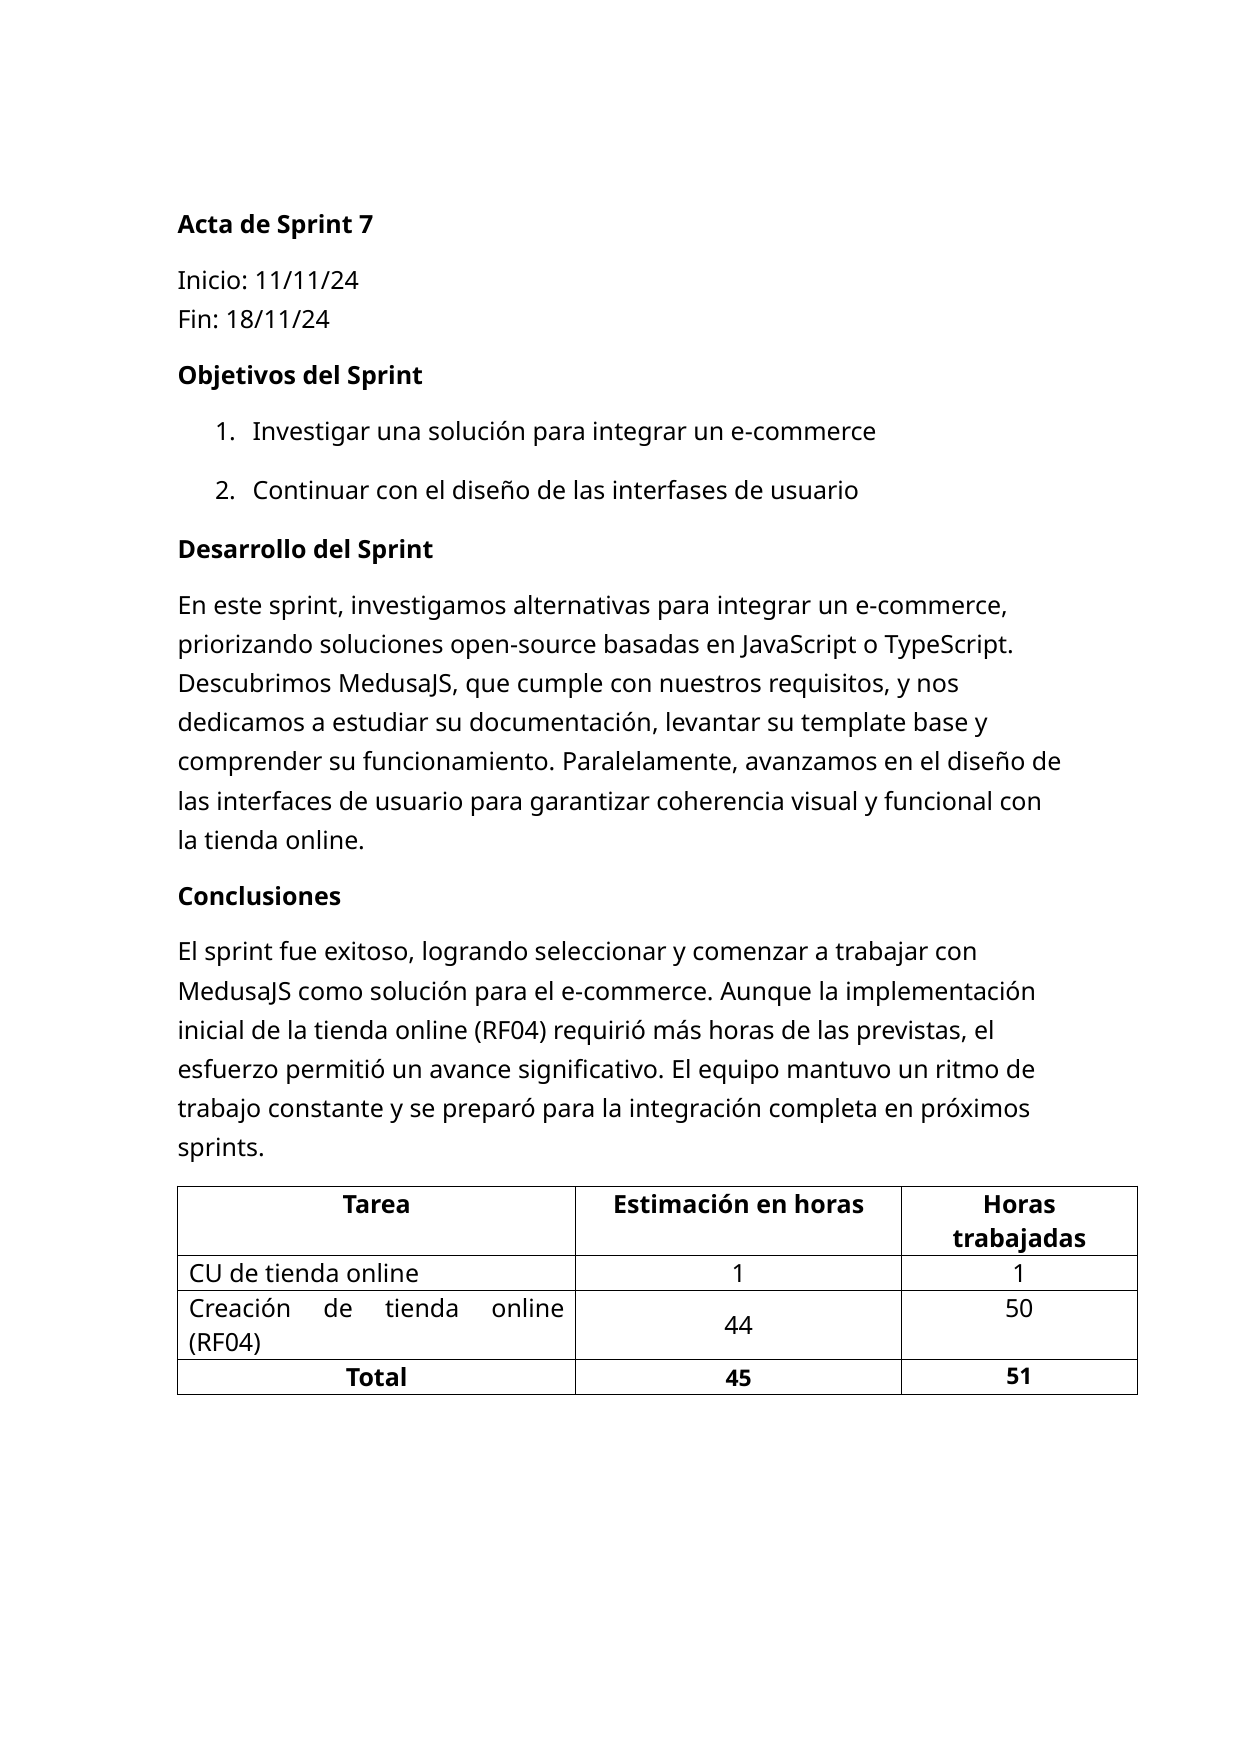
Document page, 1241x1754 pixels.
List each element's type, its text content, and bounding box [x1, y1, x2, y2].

text Conclusiones [177, 878, 1063, 912]
table_cell 51 [902, 1360, 1137, 1394]
text Acta de Sprint 7 [177, 207, 1063, 241]
text En este sprint, investigamos alternativas para integrar un e-commerce, priorizando soluciones open-source basadas en JavaScript o TypeScript. Descubrimos MedusaJS, que cumple con nuestros requisitos, y nos dedicamos a estudiar su documentación, levantar su template base y comprender su funcionamiento. Paralelamente, avanzamos en el diseño de las interfaces de usuario para garantizar coherencia visual y funcional con la tienda online. [177, 587, 1063, 856]
table_header Tarea [178, 1187, 575, 1255]
table_cell CU de tienda online [178, 1256, 575, 1290]
table_cell 44 [576, 1291, 901, 1359]
table_cell Total [178, 1360, 575, 1394]
table_cell 50 [902, 1291, 1137, 1359]
list Continuar con el diseño de las interfases de usuario [215, 472, 1063, 506]
table_cell 45 [576, 1360, 901, 1394]
list Investigar una solución para integrar un e-commerce [215, 413, 1063, 447]
table_header Estimación en horas [576, 1187, 901, 1255]
table_cell 1 [576, 1256, 901, 1290]
text Desarrollo del Sprint [177, 531, 1063, 566]
table_header Horas trabajadas [902, 1187, 1137, 1255]
table_cell Creación de tienda online (RF04) [178, 1291, 575, 1359]
text Inicio: 11/11/24 Fin: 18/11/24 [177, 262, 1063, 336]
text El sprint fue exitoso, logrando seleccionar y comenzar a trabajar con MedusaJS como solución para el e-commerce. Aunque la implementación inicial de la tienda online (RF04) requirió más horas de las previstas, el esfuerzo permitió un avance significativo. El equipo mantuvo un ritmo de trabajo constante y se preparó para la integración completa en próximos sprints. [177, 934, 1063, 1164]
text Objetivos del Sprint [177, 357, 1063, 392]
table_cell 1 [902, 1256, 1137, 1290]
